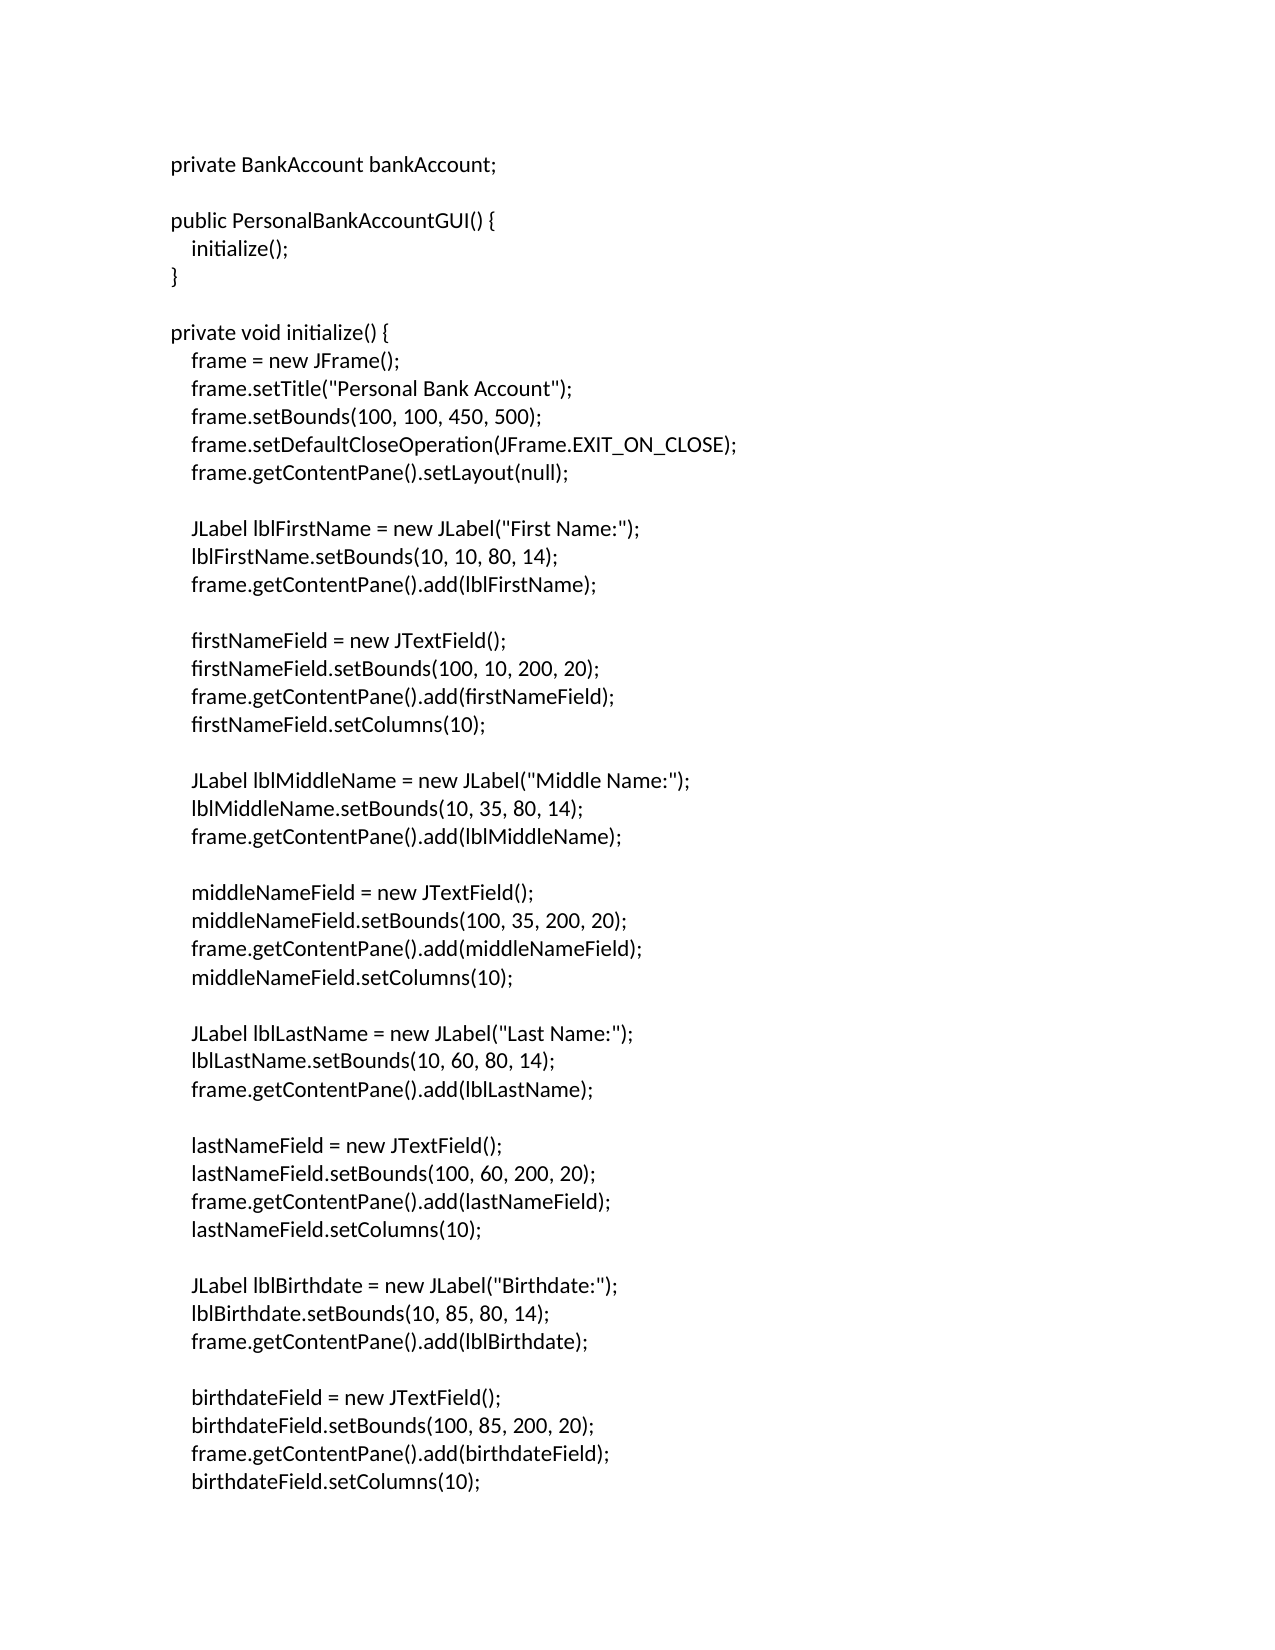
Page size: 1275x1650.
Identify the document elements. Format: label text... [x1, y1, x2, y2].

text middleNameField.setColumns(10); [150, 963, 1125, 991]
text private BankAccount bankAccount; [150, 150, 1125, 178]
text lblBirthdate.setBounds(10, 85, 80, 14); [150, 1299, 1125, 1327]
text JLabel lblMiddleName = new JLabel("Middle Name:"); [150, 766, 1125, 794]
text firstNameField.setBounds(100, 10, 200, 20); [150, 654, 1125, 682]
text frame.getContentPane().add(lblFirstName); [150, 570, 1125, 598]
text frame.getContentPane().add(lastNameField); [150, 1187, 1125, 1215]
text middleNameField = new JTextField(); [150, 878, 1125, 907]
text frame.getContentPane().add(lblBirthdate); [150, 1327, 1125, 1355]
text frame.getContentPane().add(lblLastName); [150, 1075, 1125, 1103]
text birthdateField.setColumns(10); [150, 1467, 1125, 1495]
text middleNameField.setBounds(100, 35, 200, 20); [150, 907, 1125, 934]
text frame.getContentPane().setLayout(null); [150, 458, 1125, 486]
text firstNameField = new JTextField(); [150, 626, 1125, 654]
text lastNameField = new JTextField(); [150, 1131, 1125, 1159]
text lastNameField.setBounds(100, 60, 200, 20); [150, 1159, 1125, 1187]
text frame.getContentPane().add(lblMiddleName); [150, 822, 1125, 851]
text public PersonalBankAccountGUI() { [150, 206, 1125, 234]
text frame.getContentPane().add(birthdateField); [150, 1439, 1125, 1467]
text private void initialize() { [150, 318, 1125, 346]
text frame = new JFrame(); [150, 346, 1125, 374]
text frame.setDefaultCloseOperation(JFrame.EXIT_ON_CLOSE); [150, 430, 1125, 458]
text JLabel lblFirstName = new JLabel("First Name:"); [150, 514, 1125, 542]
text } [150, 262, 1125, 290]
text lblLastName.setBounds(10, 60, 80, 14); [150, 1047, 1125, 1075]
text JLabel lblLastName = new JLabel("Last Name:"); [150, 1019, 1125, 1047]
text frame.getContentPane().add(middleNameField); [150, 934, 1125, 963]
text initialize(); [150, 234, 1125, 262]
text lblFirstName.setBounds(10, 10, 80, 14); [150, 542, 1125, 570]
text birthdateField.setBounds(100, 85, 200, 20); [150, 1411, 1125, 1439]
text frame.setTitle("Personal Bank Account"); [150, 374, 1125, 402]
text JLabel lblBirthdate = new JLabel("Birthdate:"); [150, 1271, 1125, 1299]
text frame.getContentPane().add(firstNameField); [150, 682, 1125, 710]
text birthdateField = new JTextField(); [150, 1383, 1125, 1411]
text firstNameField.setColumns(10); [150, 710, 1125, 738]
text lastNameField.setColumns(10); [150, 1215, 1125, 1243]
text frame.setBounds(100, 100, 450, 500); [150, 402, 1125, 430]
text lblMiddleName.setBounds(10, 35, 80, 14); [150, 794, 1125, 822]
